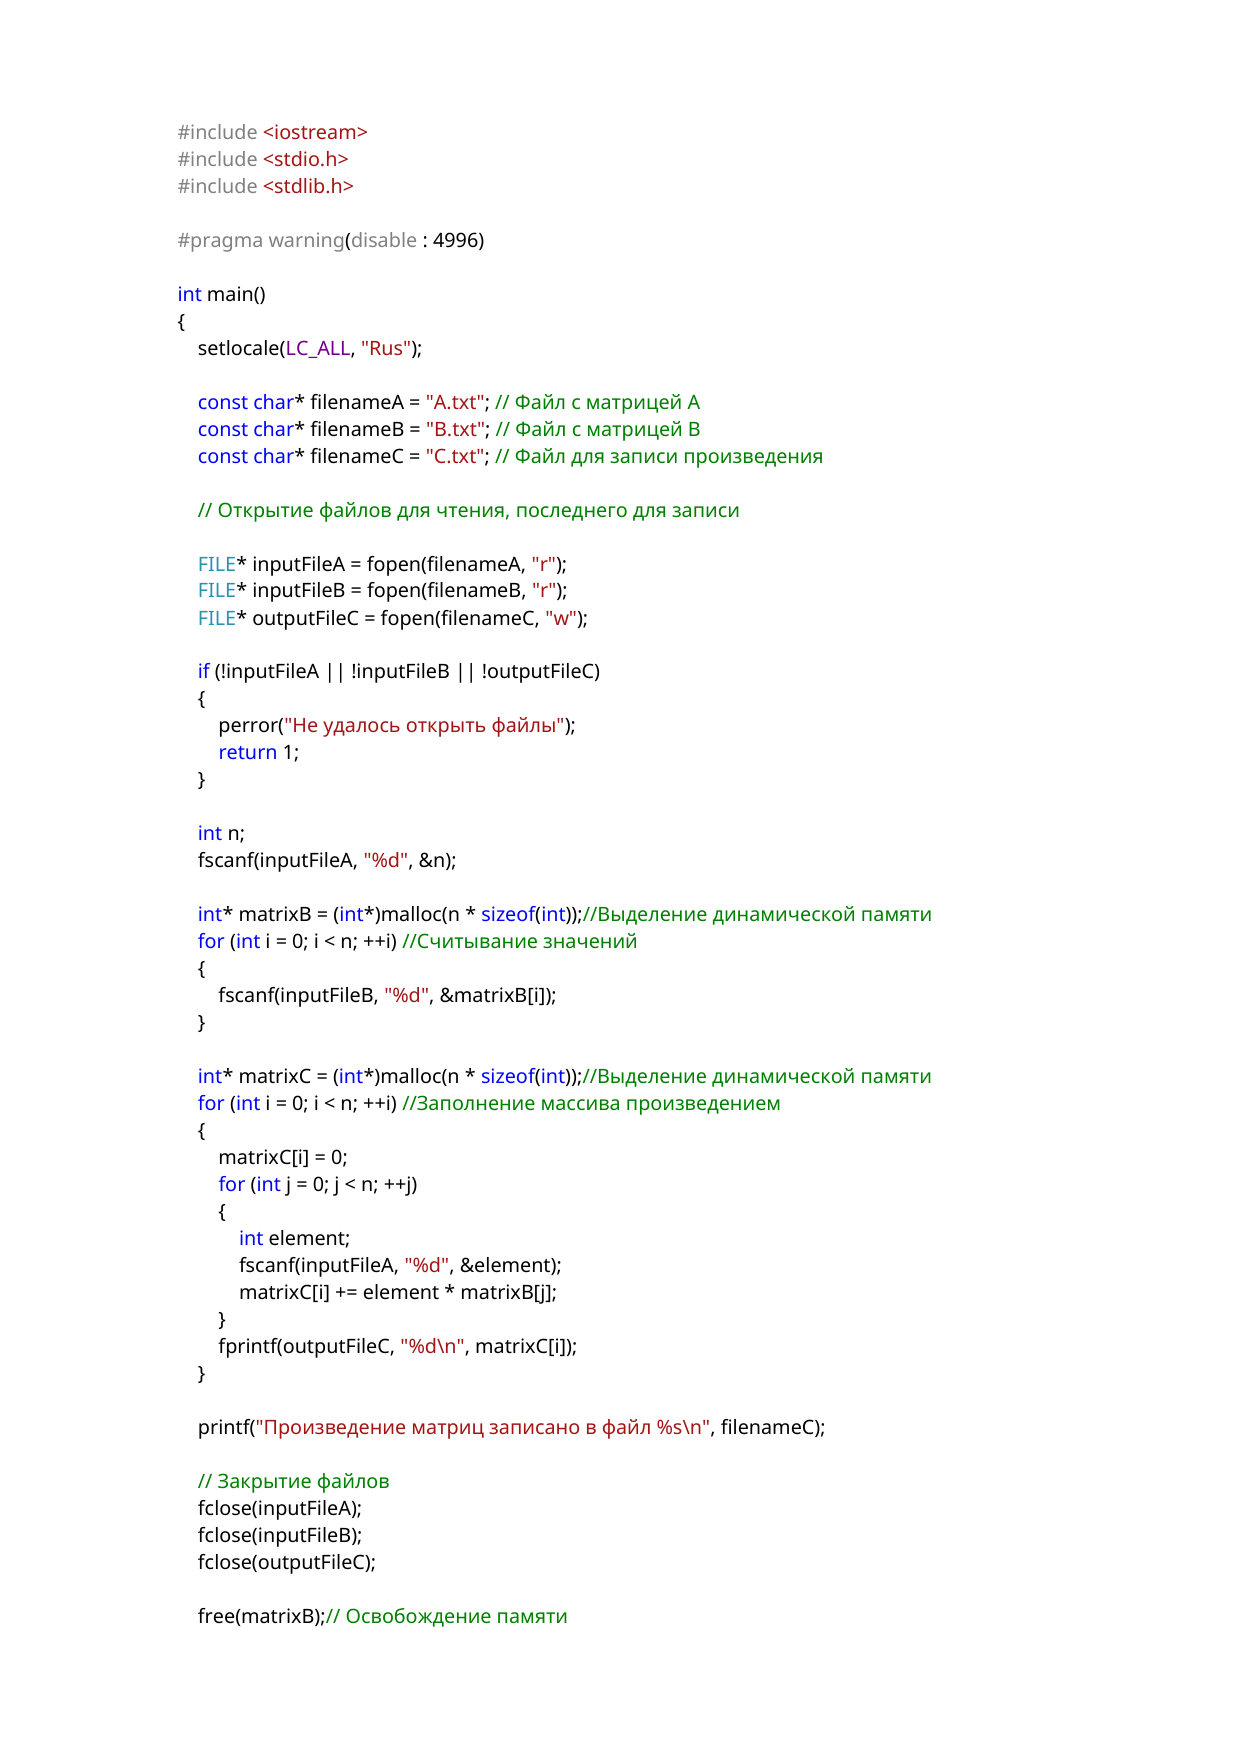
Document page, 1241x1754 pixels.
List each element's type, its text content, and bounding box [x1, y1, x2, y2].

text const char* filenameA = "A.txt"; // Файл с матрицей A [177, 388, 1152, 415]
text { [177, 307, 1152, 334]
text #include <stdlib.h> [177, 172, 1152, 199]
text free(matrixB);// Освобождение памяти [177, 1602, 1152, 1629]
text fscanf(inputFileB, "%d", &matrixB[i]); [177, 981, 1152, 1008]
text FILE* outputFileC = fopen(filenameC, "w"); [177, 604, 1152, 631]
text setlocale(LC_ALL, "Rus"); [177, 334, 1152, 361]
text // Закрытие файлов [177, 1467, 1152, 1494]
text } [177, 1359, 1152, 1386]
text for (int i = 0; i < n; ++i) //Считывание значений [177, 927, 1152, 954]
text } [177, 766, 1152, 793]
text if (!inputFileA || !inputFileB || !outputFileC) [177, 658, 1152, 685]
text #pragma warning(disable : 4996) [177, 226, 1152, 253]
text return 1; [177, 739, 1152, 766]
text matrixC[i] += element * matrixB[j]; [177, 1278, 1152, 1305]
text } [177, 1008, 1152, 1035]
text int n; [177, 819, 1152, 847]
text } [177, 1305, 1152, 1332]
text fclose(inputFileA); [177, 1494, 1152, 1521]
text int element; [177, 1224, 1152, 1251]
text FILE* inputFileA = fopen(filenameA, "r"); [177, 550, 1152, 577]
text for (int j = 0; j < n; ++j) [177, 1170, 1152, 1197]
text perror("Не удалось открыть файлы"); [177, 712, 1152, 739]
text #include <iostream> [177, 118, 1152, 145]
text fscanf(inputFileA, "%d", &element); [177, 1251, 1152, 1278]
text fclose(inputFileB); [177, 1521, 1152, 1548]
text const char* filenameB = "B.txt"; // Файл с матрицей B [177, 415, 1152, 442]
text printf("Произведение матриц записано в файл %s\n", filenameC); [177, 1413, 1152, 1440]
text { [177, 1116, 1152, 1143]
text for (int i = 0; i < n; ++i) //Заполнение массива произведением [177, 1089, 1152, 1116]
text int* matrixB = (int*)malloc(n * sizeof(int));//Выделение динамической памяти [177, 901, 1152, 927]
text // Открытие файлов для чтения, последнего для записи [177, 496, 1152, 523]
text #include <stdio.h> [177, 145, 1152, 172]
text { [177, 954, 1152, 981]
text fclose(outputFileC); [177, 1548, 1152, 1575]
text const char* filenameC = "C.txt"; // Файл для записи произведения [177, 442, 1152, 469]
text int* matrixC = (int*)malloc(n * sizeof(int));//Выделение динамической памяти [177, 1062, 1152, 1089]
text fprintf(outputFileC, "%d\n", matrixC[i]); [177, 1332, 1152, 1359]
text { [177, 1197, 1152, 1224]
text { [177, 685, 1152, 712]
text FILE* inputFileB = fopen(filenameB, "r"); [177, 577, 1152, 604]
text matrixC[i] = 0; [177, 1143, 1152, 1170]
text int main() [177, 280, 1152, 307]
text fscanf(inputFileA, "%d", &n); [177, 847, 1152, 873]
